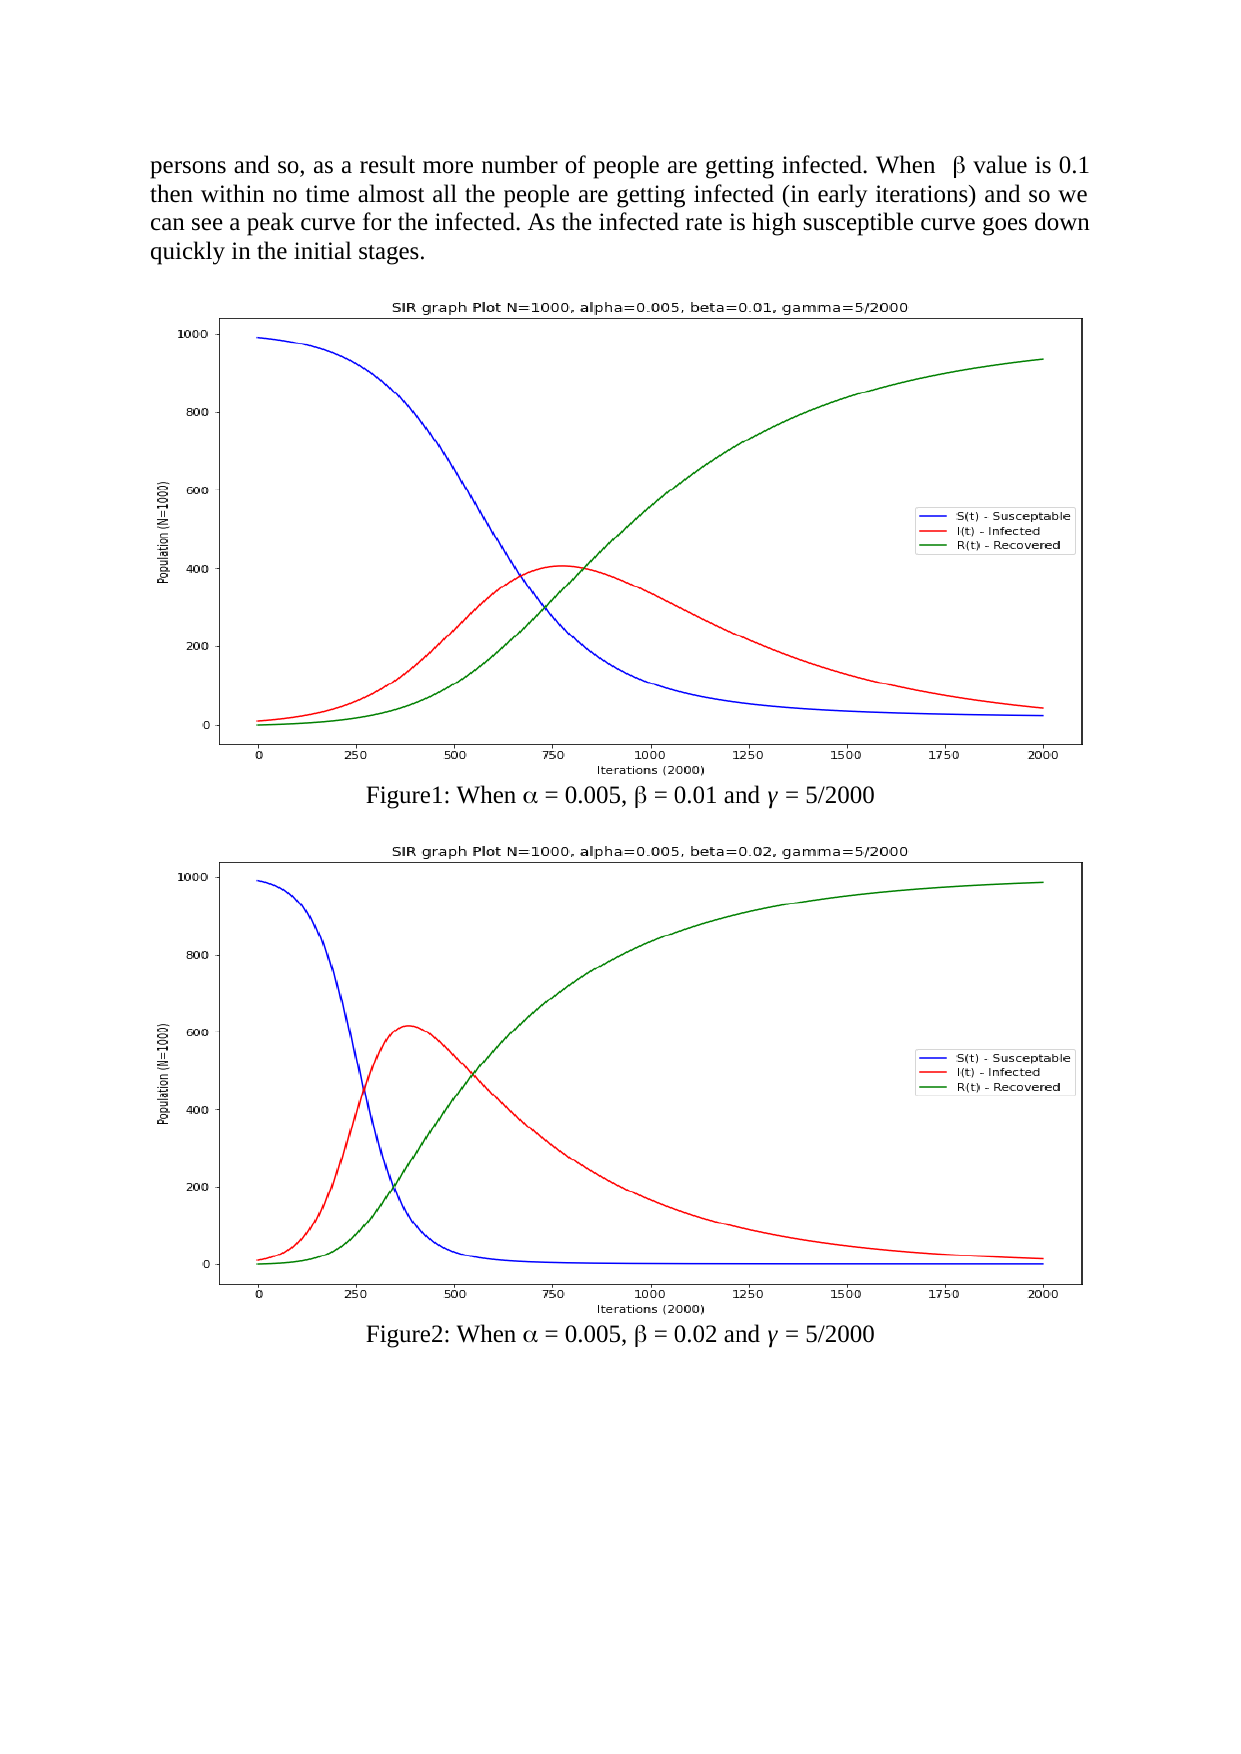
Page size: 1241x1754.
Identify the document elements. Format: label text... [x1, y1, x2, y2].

picture [150, 295, 1091, 781]
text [150, 150, 1090, 265]
picture [150, 840, 1091, 1320]
text Figure1: When = 0.005, = 0.01 and = 5/2000 [150, 781, 1090, 809]
text Figure2: When = 0.005, = 0.02 and = 5/2000 [150, 1320, 1090, 1348]
